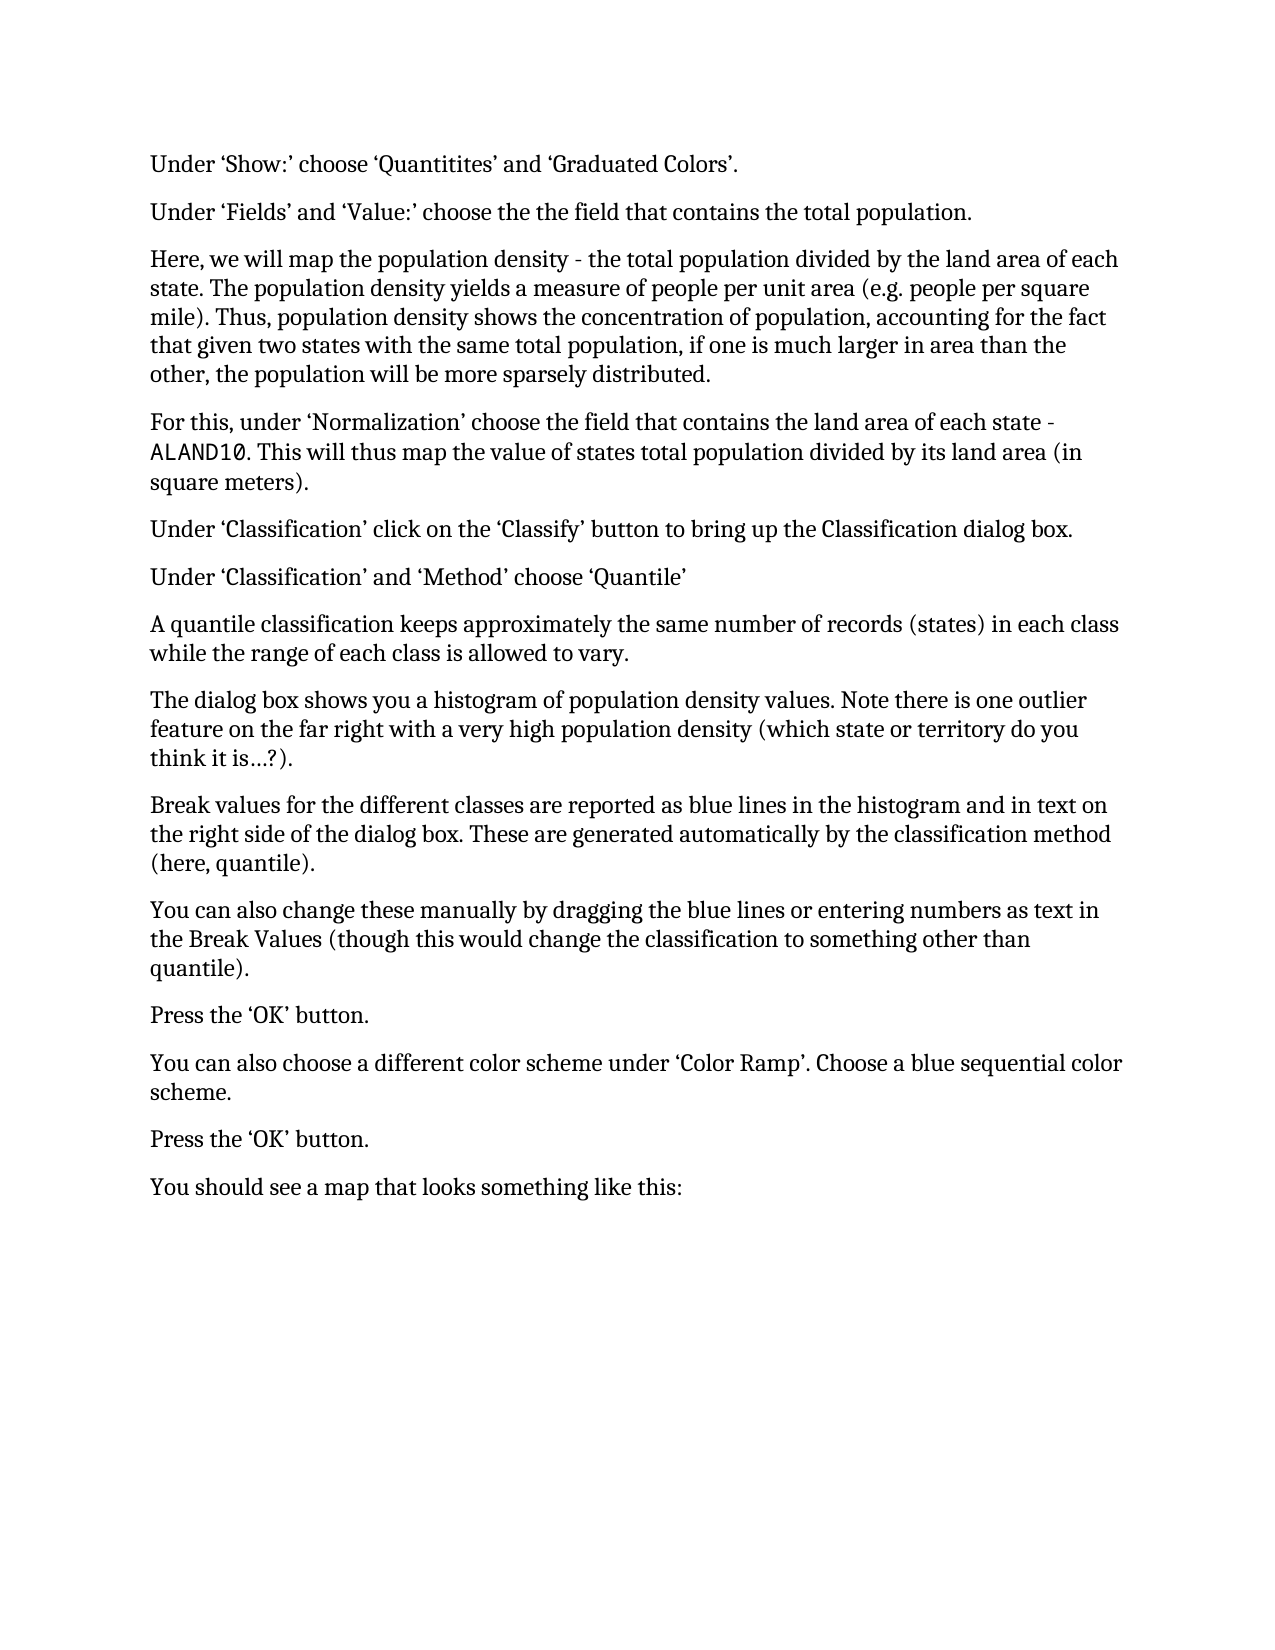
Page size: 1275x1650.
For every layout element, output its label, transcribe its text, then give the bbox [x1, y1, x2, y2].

text Press the ‘OK’ button. [150, 1125, 1125, 1154]
text For this, under ‘Normalization’ choose the field that contains the land area of each state - ALAND10. This will thus map the value of states total population divided by its land area (in square meters). [150, 407, 1125, 496]
text You should see a map that looks something like this: [150, 1172, 1125, 1201]
text Press the ‘OK’ button. [150, 1001, 1125, 1030]
text Under ‘Fields’ and ‘Value:’ choose the the field that contains the total population. [150, 197, 1125, 226]
text Under ‘Classification’ and ‘Method’ choose ‘Quantile’ [150, 562, 1125, 591]
text Break values for the different classes are reported as blue lines in the histogram and in text on the right side of the dialog box. These are generated automatically by the classification method (here, quantile). [150, 791, 1125, 877]
text A quantile classification keeps approximately the same number of records (states) in each class while the range of each class is allowed to vary. [150, 610, 1125, 667]
text You can also change these manually by dragging the blue lines or entering numbers as text in the Break Values (though this would change the classification to something other than quantile). [150, 896, 1125, 982]
text Under ‘Show:’ choose ‘Quantitites’ and ‘Graduated Colors’. [150, 150, 1125, 179]
text The dialog box shows you a histogram of population density values. Note there is one outlier feature on the far right with a very high population density (which state or territory do you think it is…?). [150, 686, 1125, 772]
text Here, we will map the population density - the total population divided by the land area of each state. The population density yields a measure of people per unit area (e.g. people per square mile). Thus, population density shows the concentration of population, accounting for the fact that given two states with the same total population, if one is much larger in area than the other, the population will be more sparsely distributed. [150, 245, 1125, 389]
text Under ‘Classification’ click on the ‘Classify’ button to bring up the Classification dialog box. [150, 515, 1125, 544]
text You can also choose a different color scheme under ‘Color Ramp’. Choose a blue sequential color scheme. [150, 1049, 1125, 1106]
